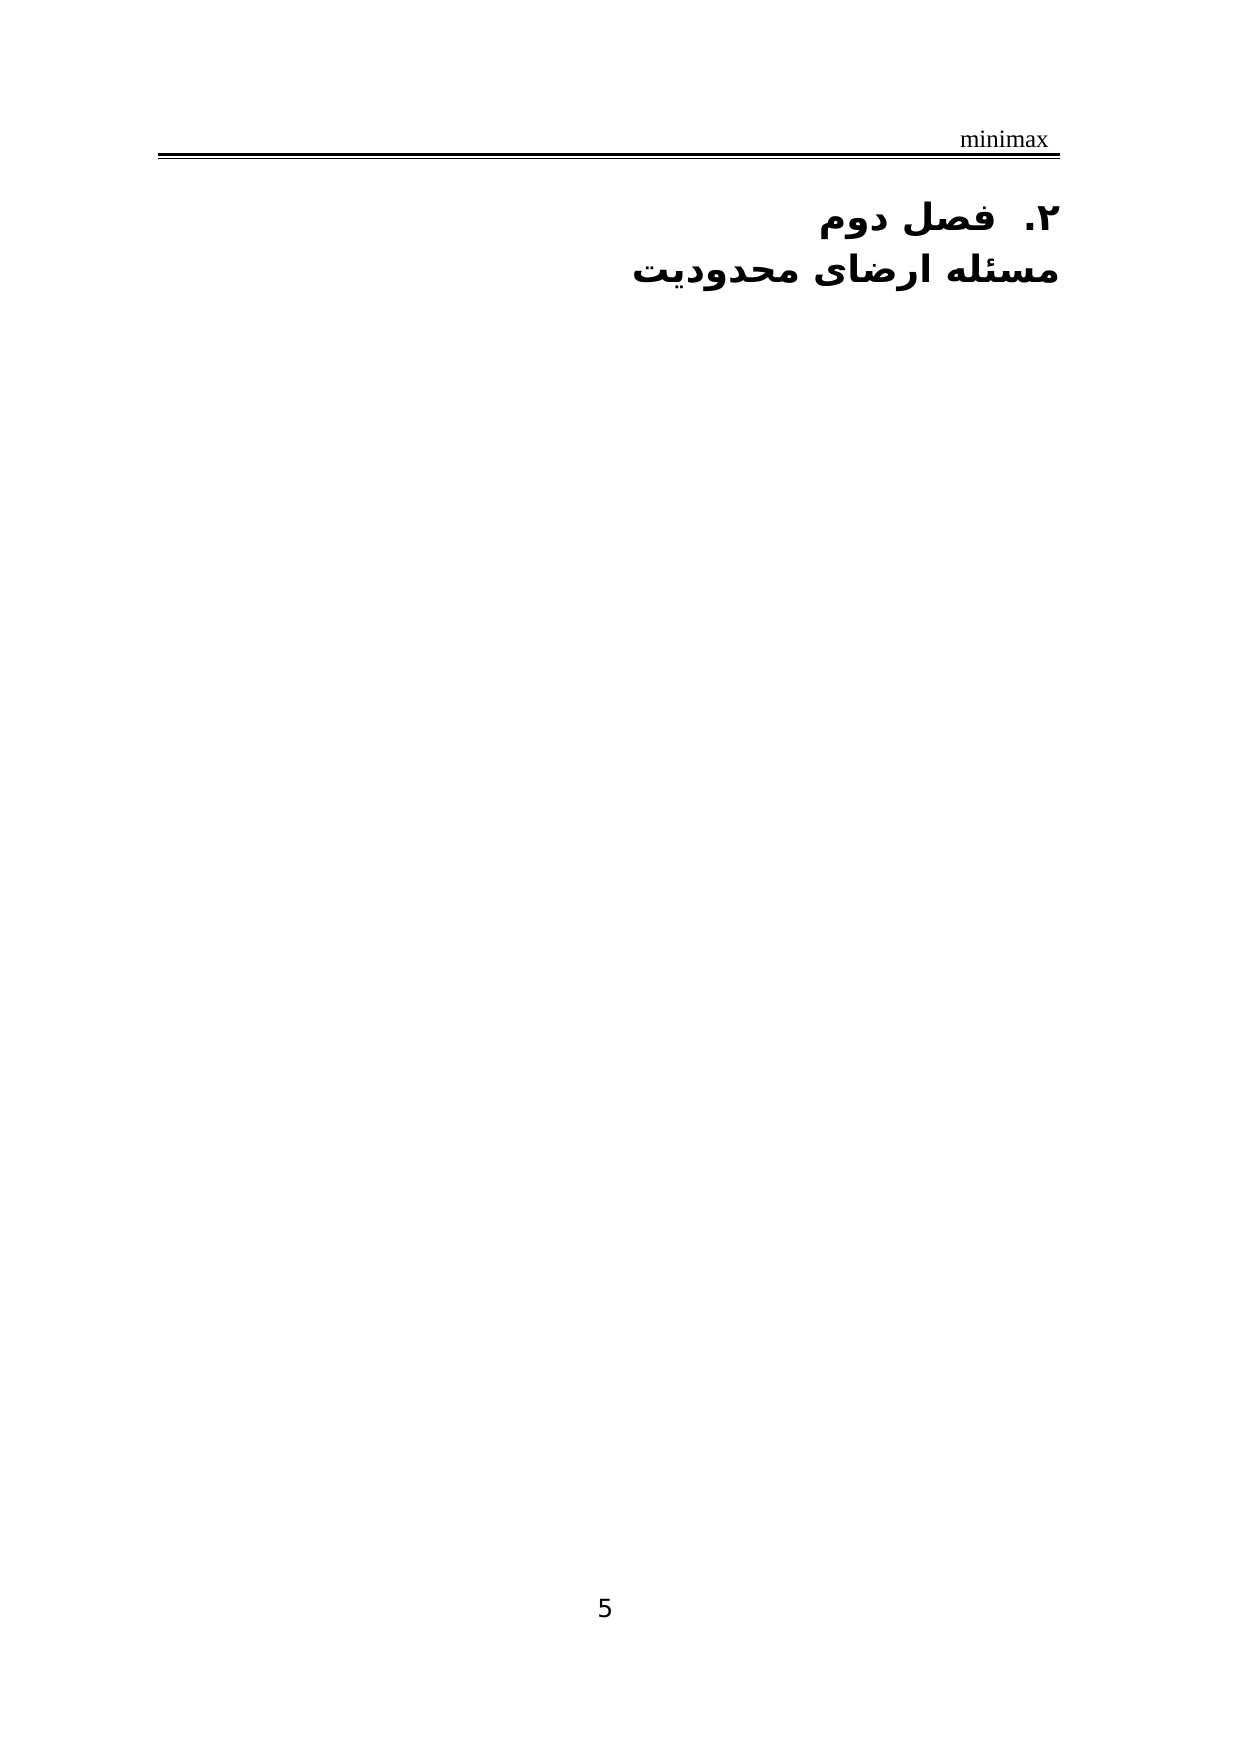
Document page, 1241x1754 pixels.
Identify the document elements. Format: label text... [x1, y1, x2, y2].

subtitle ۲. فصل دوم مسئله ارضای محدودیت [150, 196, 1060, 292]
